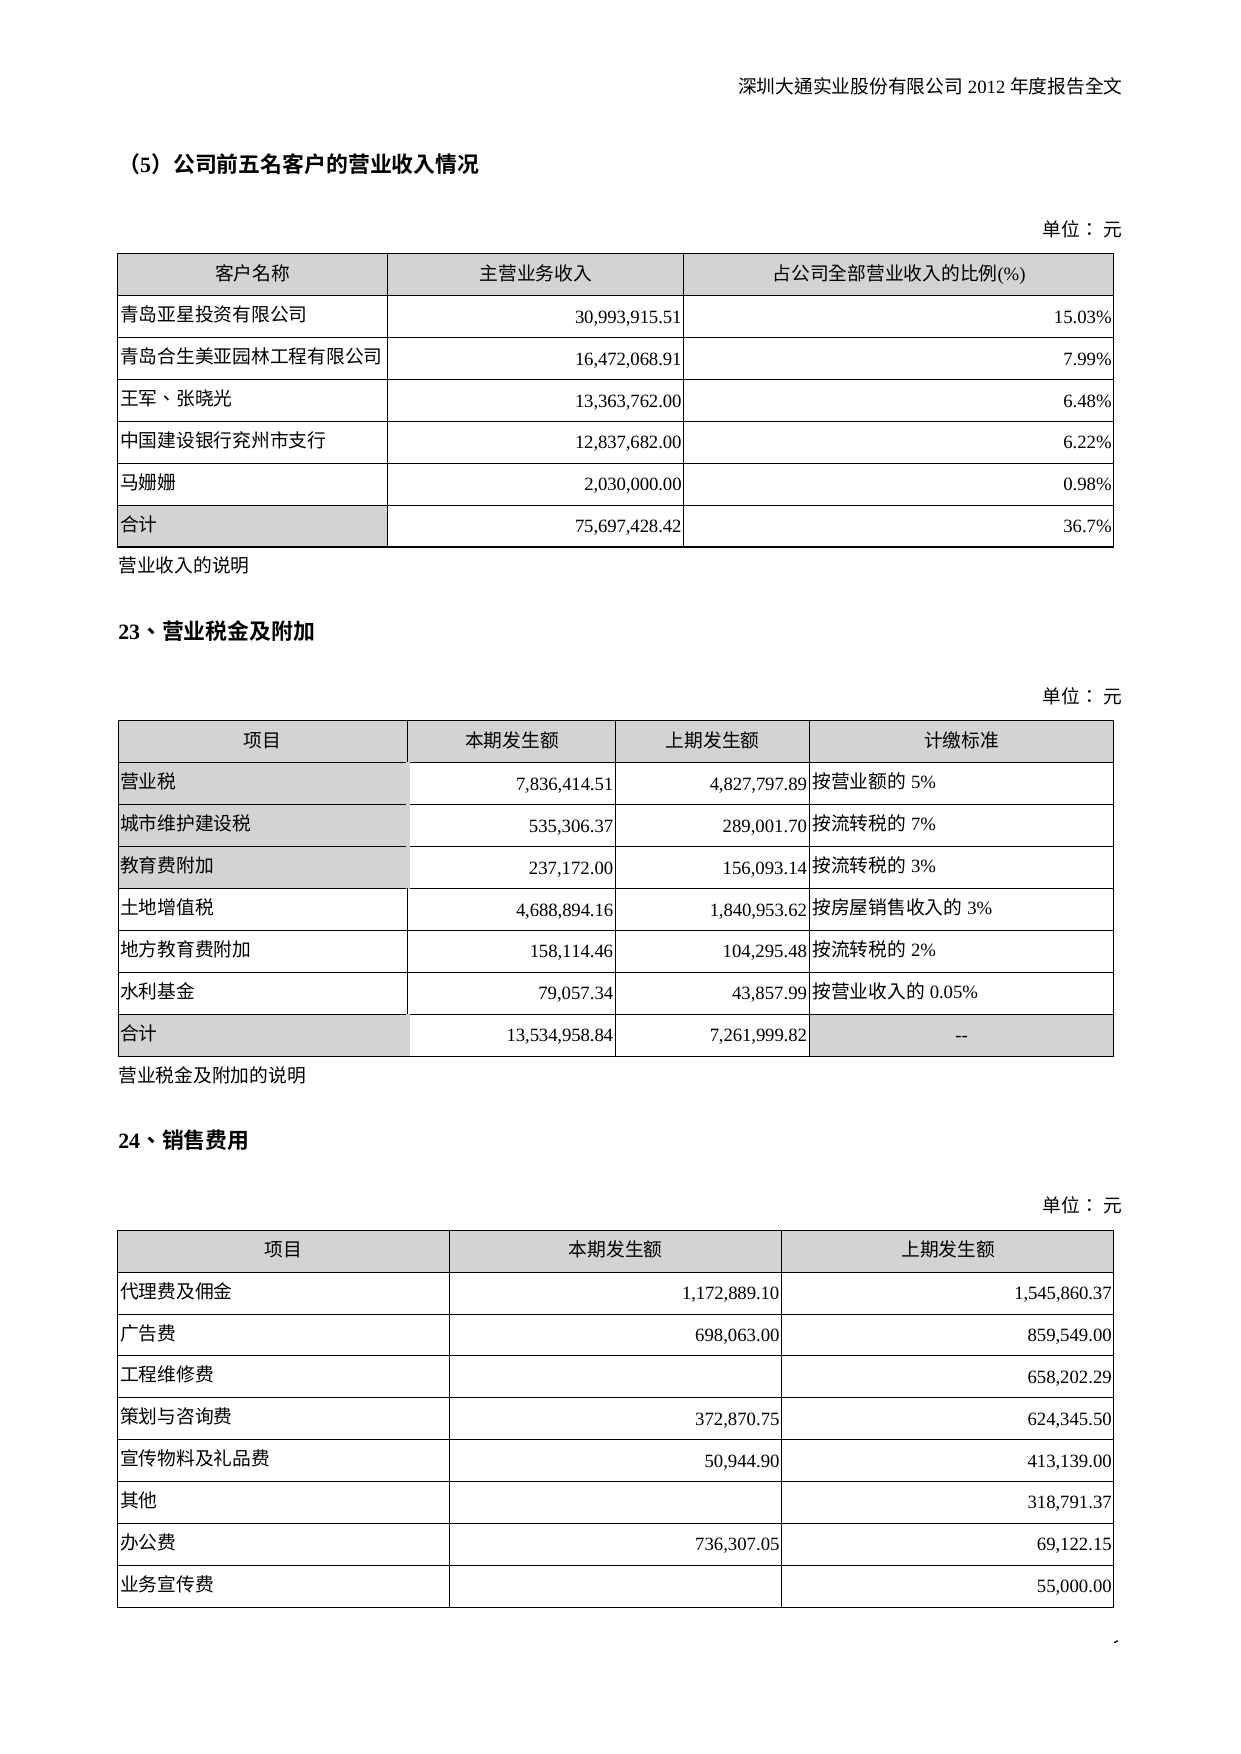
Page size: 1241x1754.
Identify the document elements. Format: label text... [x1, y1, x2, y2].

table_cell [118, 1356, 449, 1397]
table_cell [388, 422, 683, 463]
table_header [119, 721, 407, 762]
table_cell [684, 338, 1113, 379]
text 单位： 元 [102, 684, 1122, 709]
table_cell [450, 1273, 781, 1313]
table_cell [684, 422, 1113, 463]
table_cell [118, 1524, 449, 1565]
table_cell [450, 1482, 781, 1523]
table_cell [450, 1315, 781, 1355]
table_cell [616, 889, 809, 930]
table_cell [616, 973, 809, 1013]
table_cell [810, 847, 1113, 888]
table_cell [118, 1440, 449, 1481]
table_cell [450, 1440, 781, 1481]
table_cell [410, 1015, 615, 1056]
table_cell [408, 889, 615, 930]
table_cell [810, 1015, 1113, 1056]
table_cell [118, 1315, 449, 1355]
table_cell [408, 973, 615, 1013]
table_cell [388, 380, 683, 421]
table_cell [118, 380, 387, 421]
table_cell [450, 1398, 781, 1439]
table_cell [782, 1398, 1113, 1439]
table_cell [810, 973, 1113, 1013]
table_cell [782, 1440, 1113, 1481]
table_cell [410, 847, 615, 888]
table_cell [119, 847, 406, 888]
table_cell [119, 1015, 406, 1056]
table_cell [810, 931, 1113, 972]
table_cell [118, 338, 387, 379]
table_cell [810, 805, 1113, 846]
text 营业收入的说明 [118, 553, 1138, 578]
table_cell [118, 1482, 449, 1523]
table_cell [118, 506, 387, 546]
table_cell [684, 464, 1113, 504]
text 单位： 元 [102, 1193, 1122, 1218]
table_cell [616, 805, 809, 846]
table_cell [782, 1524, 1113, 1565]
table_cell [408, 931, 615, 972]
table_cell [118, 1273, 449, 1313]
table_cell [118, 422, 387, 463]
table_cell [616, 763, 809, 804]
subtitle 23、营业税金及附加 [118, 616, 1138, 646]
subtitle （5）公司前五名客户的营业收入情况 [118, 149, 1138, 179]
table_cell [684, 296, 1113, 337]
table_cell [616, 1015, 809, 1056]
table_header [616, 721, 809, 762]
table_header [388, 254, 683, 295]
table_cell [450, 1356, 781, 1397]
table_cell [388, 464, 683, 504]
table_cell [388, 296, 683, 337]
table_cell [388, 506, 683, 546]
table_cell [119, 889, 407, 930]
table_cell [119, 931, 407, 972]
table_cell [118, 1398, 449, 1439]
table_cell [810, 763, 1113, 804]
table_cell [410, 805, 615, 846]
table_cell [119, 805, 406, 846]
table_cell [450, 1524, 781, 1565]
text 单位： 元 [102, 216, 1122, 242]
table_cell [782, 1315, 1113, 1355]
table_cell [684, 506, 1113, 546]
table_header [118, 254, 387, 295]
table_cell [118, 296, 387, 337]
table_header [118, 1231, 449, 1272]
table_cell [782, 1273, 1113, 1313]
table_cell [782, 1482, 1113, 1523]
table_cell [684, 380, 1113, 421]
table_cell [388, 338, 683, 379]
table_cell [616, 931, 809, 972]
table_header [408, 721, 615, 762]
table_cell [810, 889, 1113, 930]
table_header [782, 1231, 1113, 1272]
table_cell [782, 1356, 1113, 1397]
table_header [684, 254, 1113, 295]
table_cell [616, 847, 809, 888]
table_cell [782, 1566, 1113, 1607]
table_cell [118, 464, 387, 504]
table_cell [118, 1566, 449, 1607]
subtitle 24、销售费用 [118, 1125, 1138, 1155]
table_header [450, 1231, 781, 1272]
text 营业税金及附加的说明 [118, 1062, 1138, 1087]
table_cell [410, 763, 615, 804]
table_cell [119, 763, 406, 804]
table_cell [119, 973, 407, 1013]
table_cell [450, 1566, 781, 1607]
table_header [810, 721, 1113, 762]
